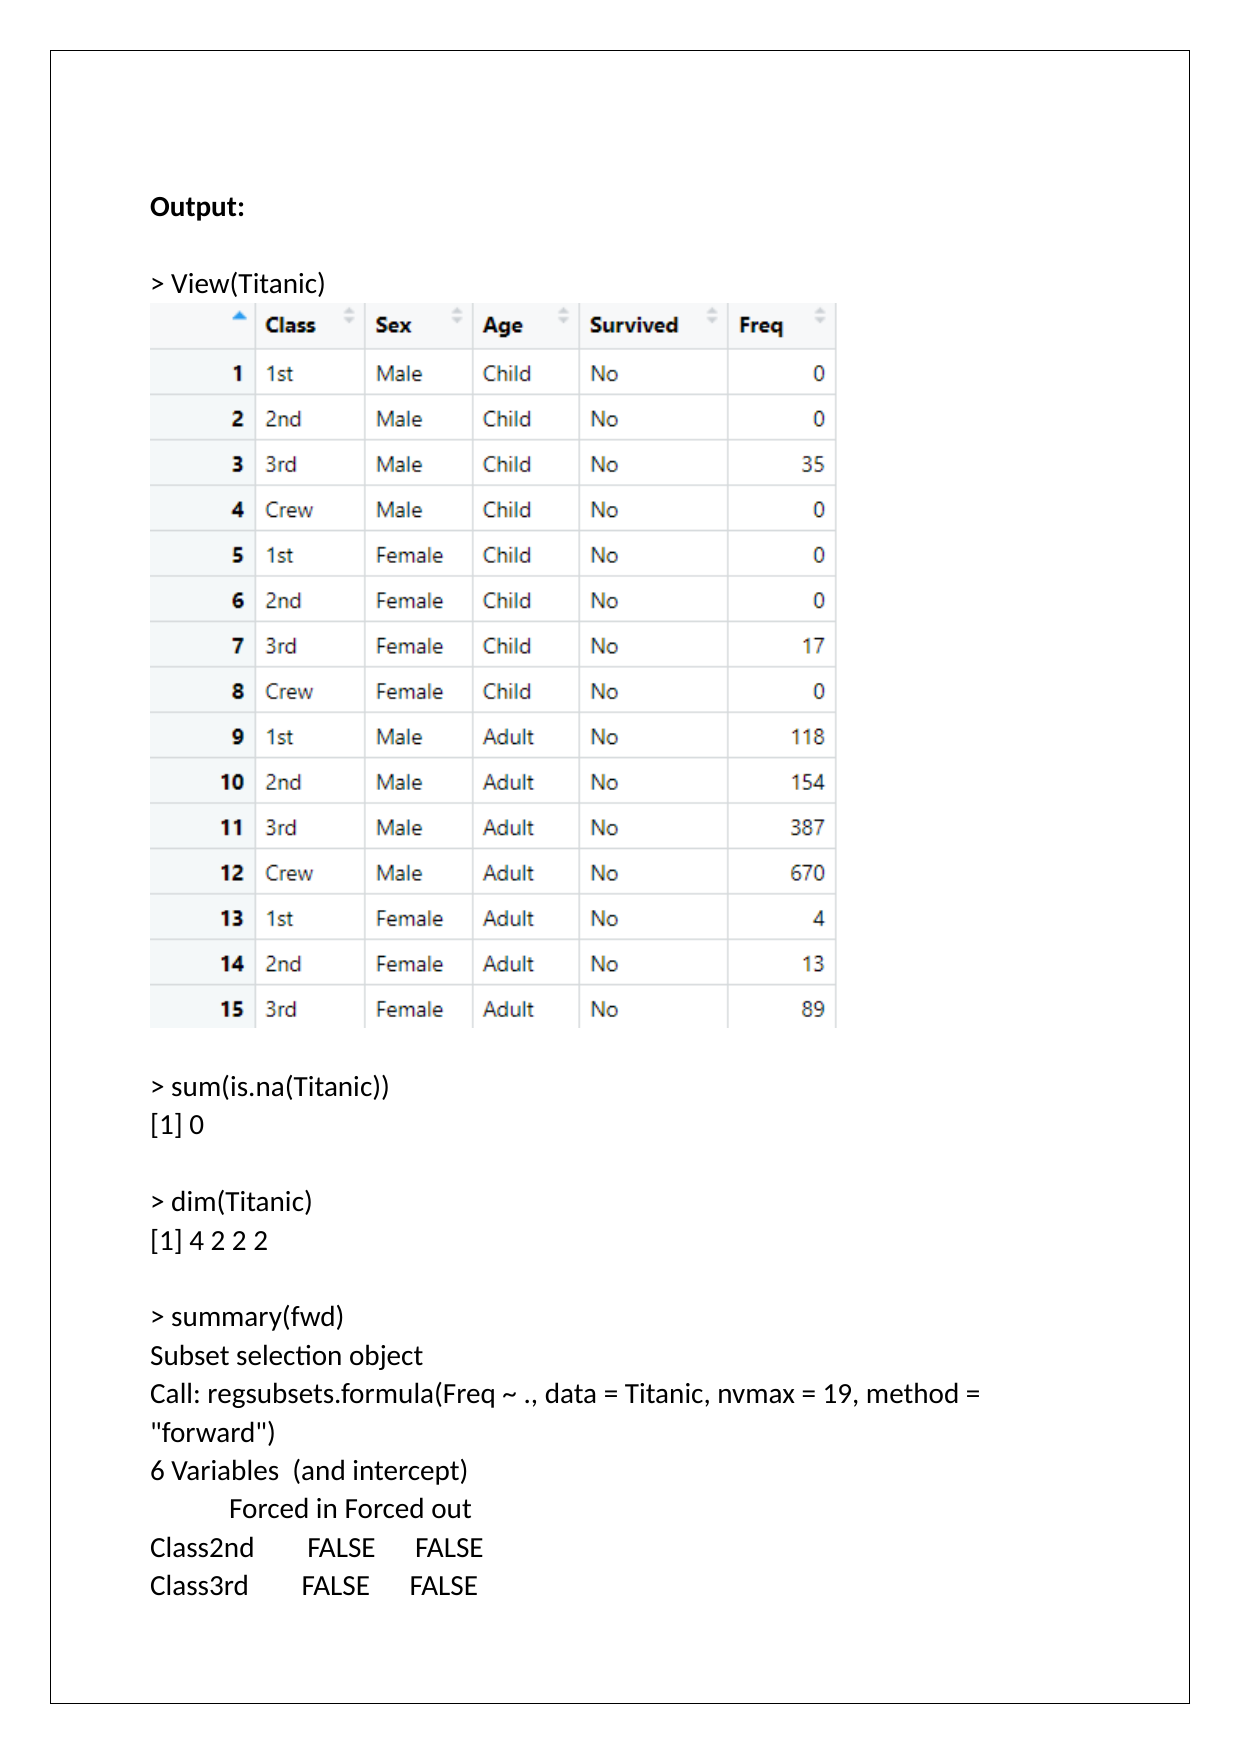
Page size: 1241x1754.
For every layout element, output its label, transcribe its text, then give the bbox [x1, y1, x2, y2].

list [1] 0 [150, 1106, 1090, 1142]
list [1] 4 2 2 2 [150, 1222, 1090, 1257]
list Subset selection object [150, 1337, 1090, 1372]
list > sum(is.na(Titanic)) [150, 1068, 1090, 1103]
list > dim(Titanic) [150, 1183, 1090, 1219]
list Forced in Forced out [150, 1491, 1090, 1526]
list > summary(fwd) [150, 1298, 1090, 1334]
list 6 Variables (and intercept) [150, 1452, 1090, 1488]
list Class2nd FALSE FALSE [150, 1529, 1090, 1565]
list > View(Titanic) [150, 265, 1090, 301]
list Call: regsubsets.formula(Freq ~ ., data = Titanic, nvmax = 19, method = "forward") [150, 1375, 1090, 1449]
list Class3rd FALSE FALSE [150, 1567, 1090, 1603]
list Output: [150, 188, 1090, 224]
picture [150, 303, 839, 1028]
